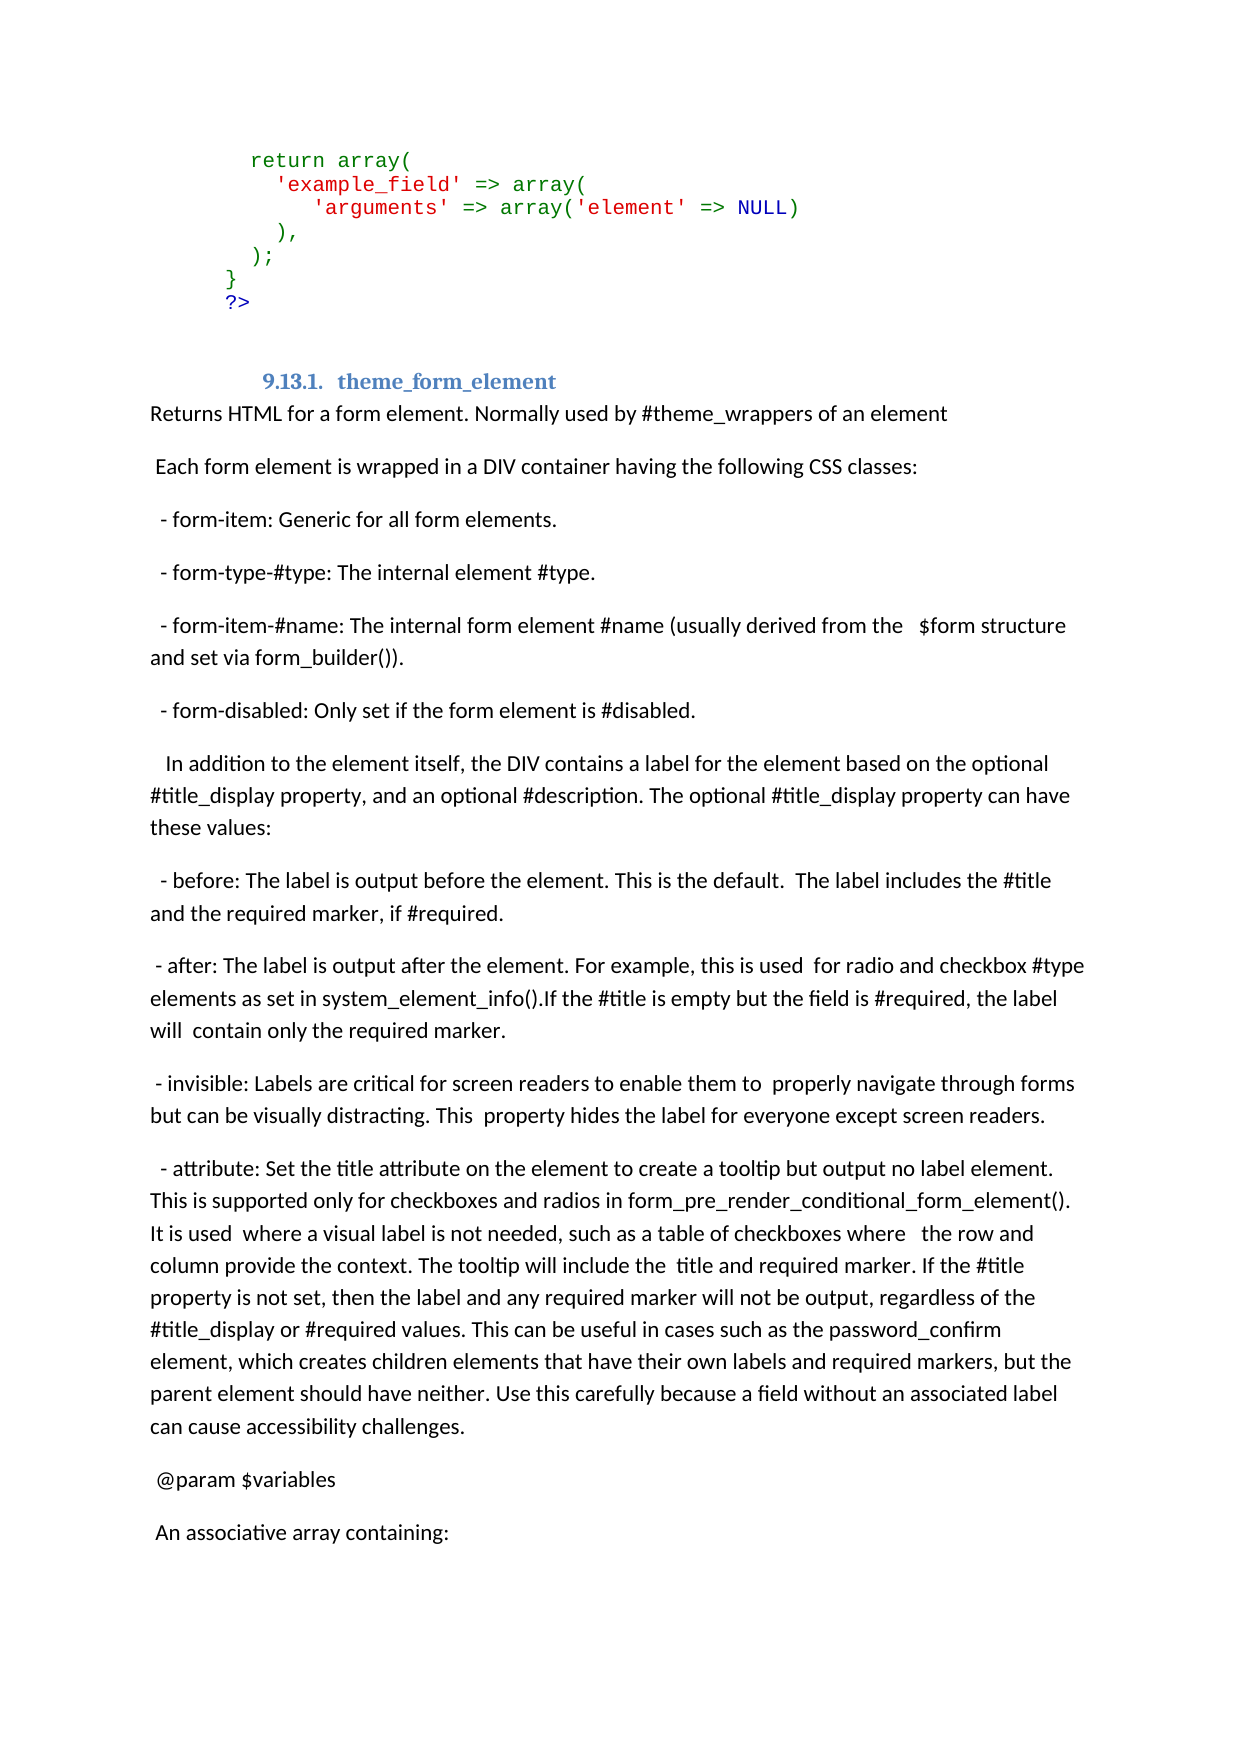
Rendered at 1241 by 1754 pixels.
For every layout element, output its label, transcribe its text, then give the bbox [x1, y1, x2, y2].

text An associative array containing: [150, 1518, 1090, 1546]
text Returns HTML for a form element. Normally used by #theme_wrappers of an element [150, 399, 1090, 427]
subtitle theme_form_element [262, 368, 1090, 395]
text In addition to the element itself, the DIV contains a label for the element based on the optional #title_display property, and an optional #description. The optional #title_display property can have these values: [150, 749, 1090, 841]
text @param $variables [150, 1465, 1090, 1493]
text - after: The label is output after the element. For example, this is used for radio and checkbox #type elements as set in system_element_info().If the #title is empty but the field is #required, the label will contain only the required marker. [150, 952, 1090, 1044]
text - invisible: Labels are critical for screen readers to enable them to properly navigate through forms but can be visually distracting. This property hides the label for everyone except screen readers. [150, 1069, 1090, 1129]
text - before: The label is output before the element. This is the default. The label includes the #title and the required marker, if #required. [150, 866, 1090, 927]
text - form-item: Generic for all form elements. [150, 505, 1090, 533]
text - form-item-#name: The internal form element #name (usually derived from the $form structure and set via form_builder()). [150, 611, 1090, 671]
text - form-type-#type: The internal element #type. [150, 558, 1090, 586]
text - form-disabled: Only set if the form element is #disabled. [150, 696, 1090, 724]
list <?php function example_theme() { return array( 'example_field' => array( 'arguments' => array('element' => NULL) ), ); } ?> [225, 150, 1090, 316]
text Each form element is wrapped in a DIV container having the following CSS classes: [150, 452, 1090, 480]
